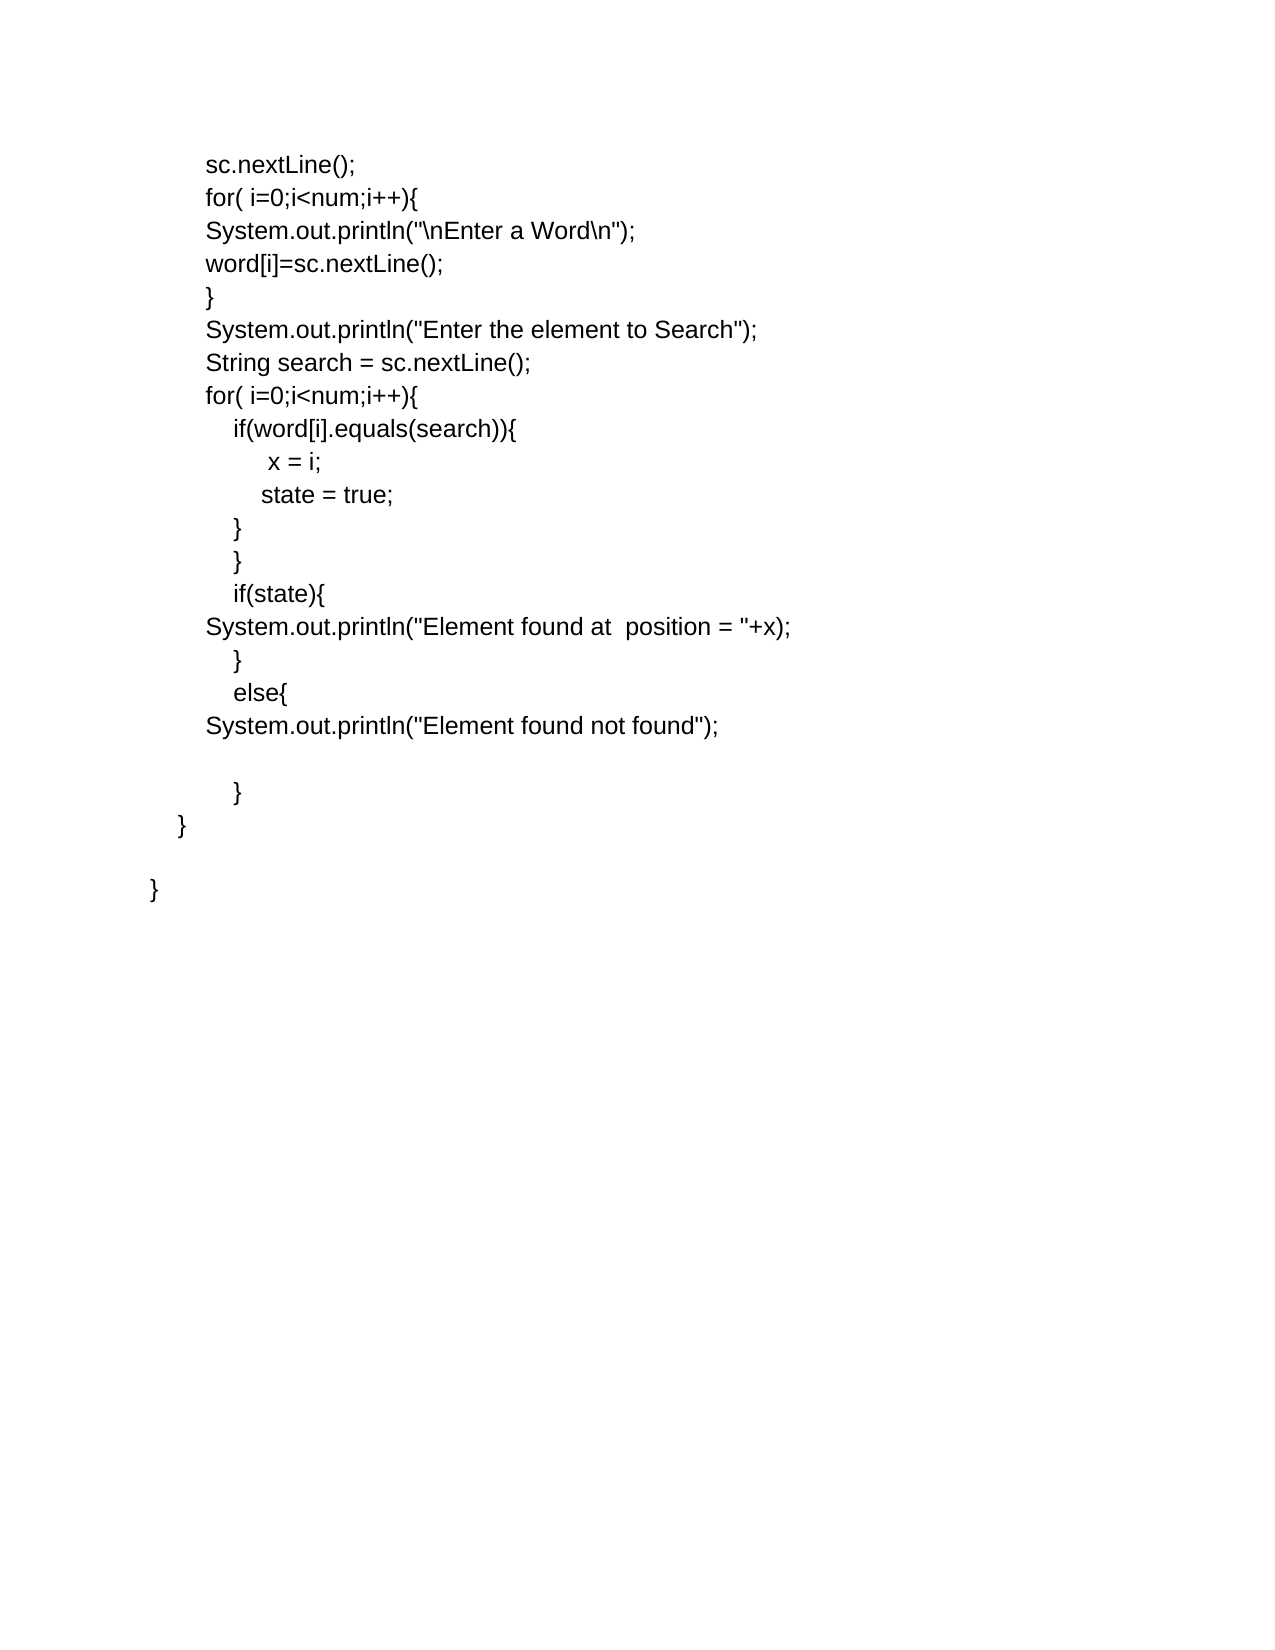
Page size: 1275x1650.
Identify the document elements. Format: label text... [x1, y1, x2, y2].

text } [150, 645, 1125, 674]
text state = true; [150, 480, 1125, 509]
text } [150, 513, 1125, 542]
text } [150, 282, 1125, 311]
text if(state){ [150, 579, 1125, 608]
text System.out.println("Element found not found"); [150, 711, 1125, 740]
text } [150, 810, 1125, 839]
text } [150, 777, 1125, 806]
text for( i=0;i<num;i++){ [150, 183, 1125, 212]
text System.out.println("\nEnter a Word\n"); [150, 216, 1125, 245]
text for( i=0;i<num;i++){ [150, 381, 1125, 410]
text x = i; [150, 447, 1125, 476]
text } [150, 874, 1125, 902]
text if(word[i].equals(search)){ [150, 414, 1125, 443]
text word[i]=sc.nextLine(); [150, 249, 1125, 278]
text System.out.println("Element found at position = "+x); [150, 612, 1125, 641]
text String search = sc.nextLine(); [150, 348, 1125, 377]
text System.out.println("Enter the element to Search"); [150, 315, 1125, 344]
text sc.nextLine(); [150, 150, 1125, 179]
text } [150, 546, 1125, 575]
text else{ [150, 678, 1125, 707]
